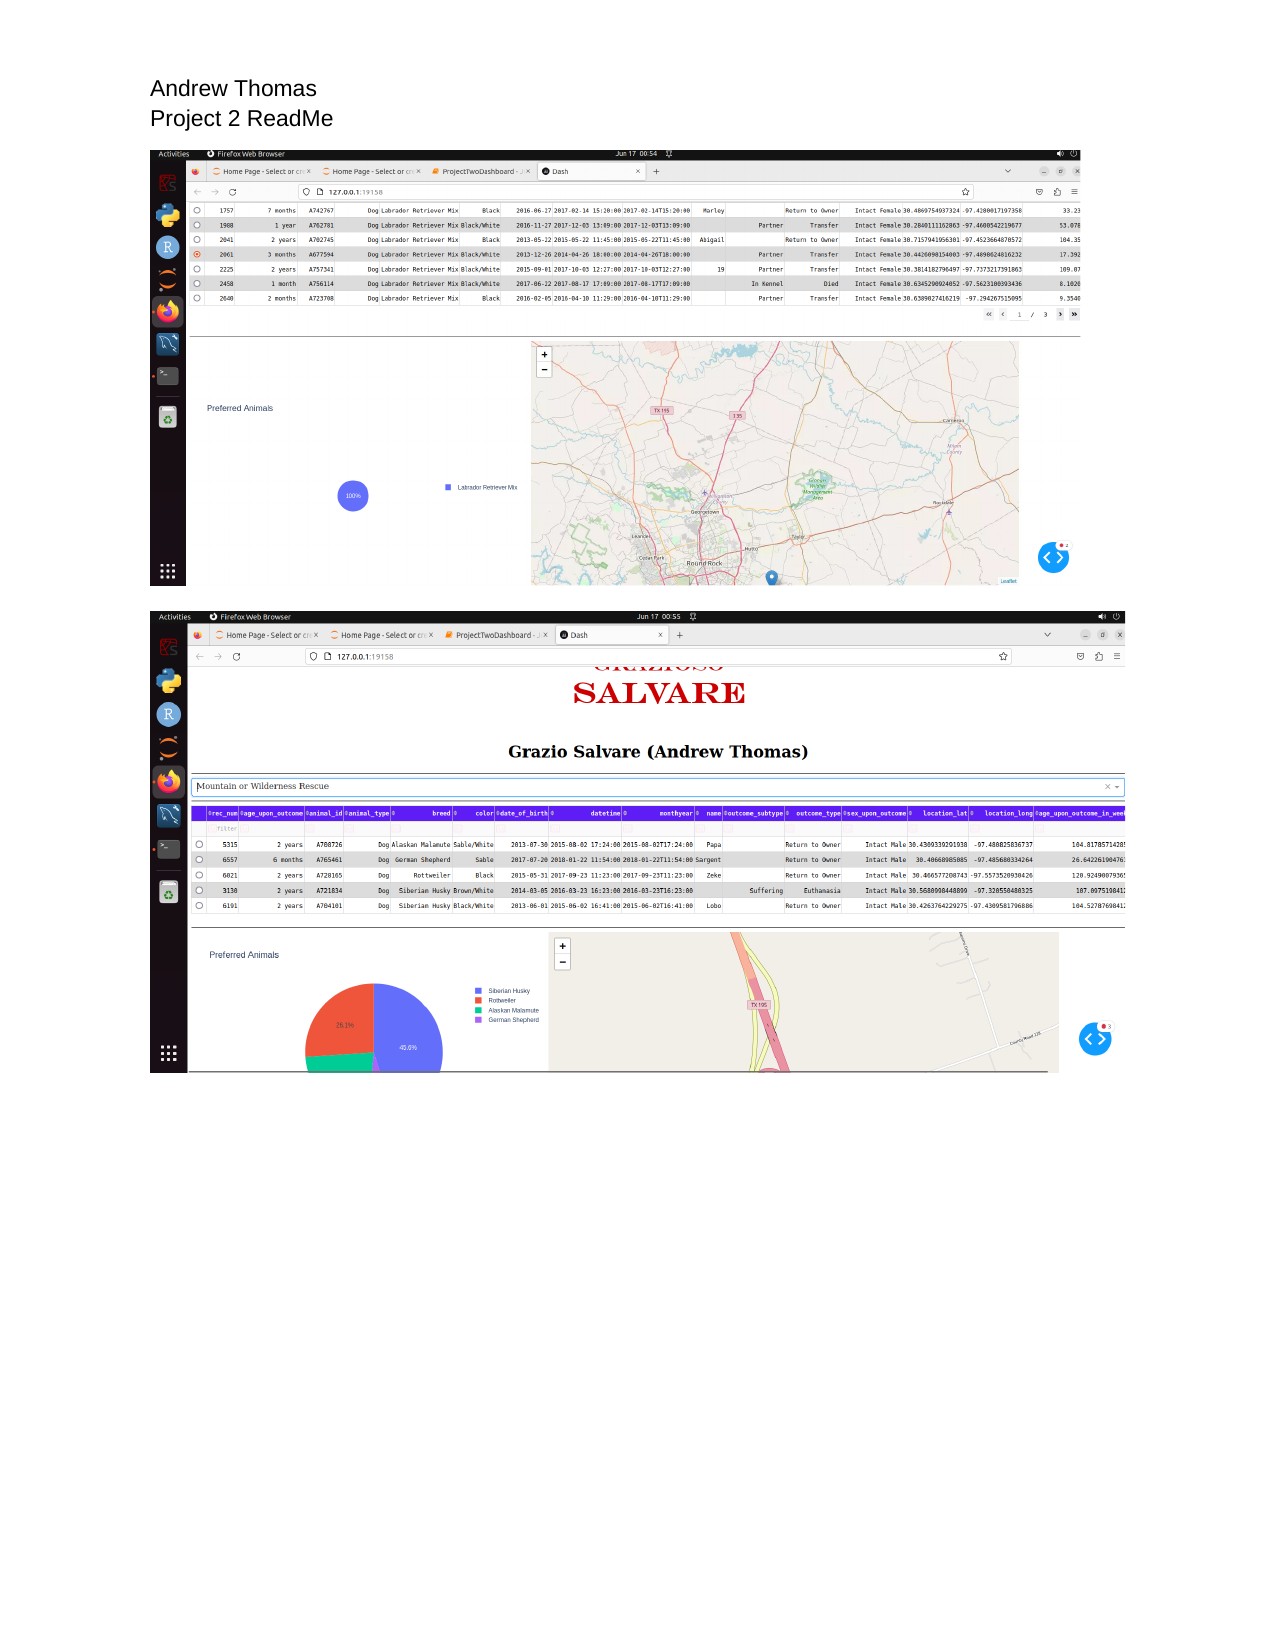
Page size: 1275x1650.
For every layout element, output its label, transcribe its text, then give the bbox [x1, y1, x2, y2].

picture [150, 611, 1125, 1073]
picture [150, 150, 1081, 586]
